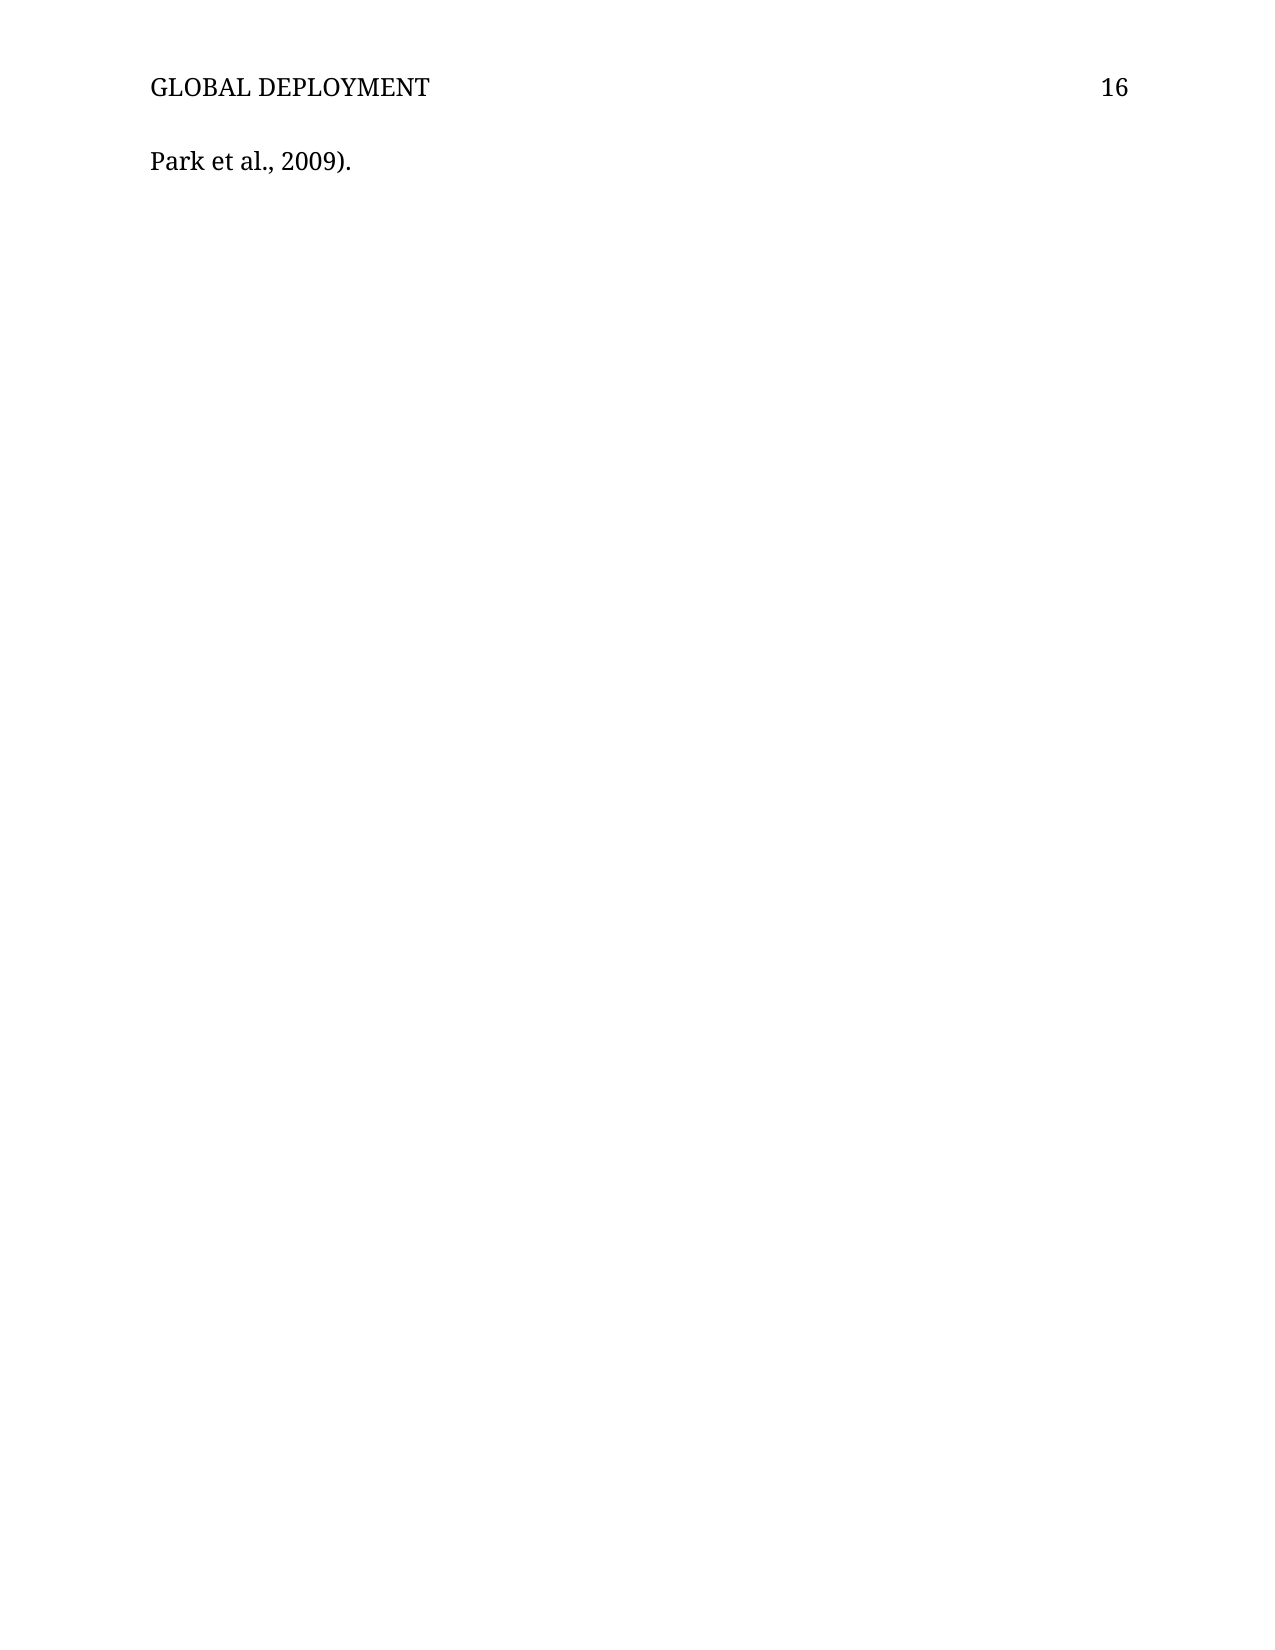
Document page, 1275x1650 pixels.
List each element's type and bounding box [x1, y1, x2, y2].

text [150, 144, 1127, 178]
